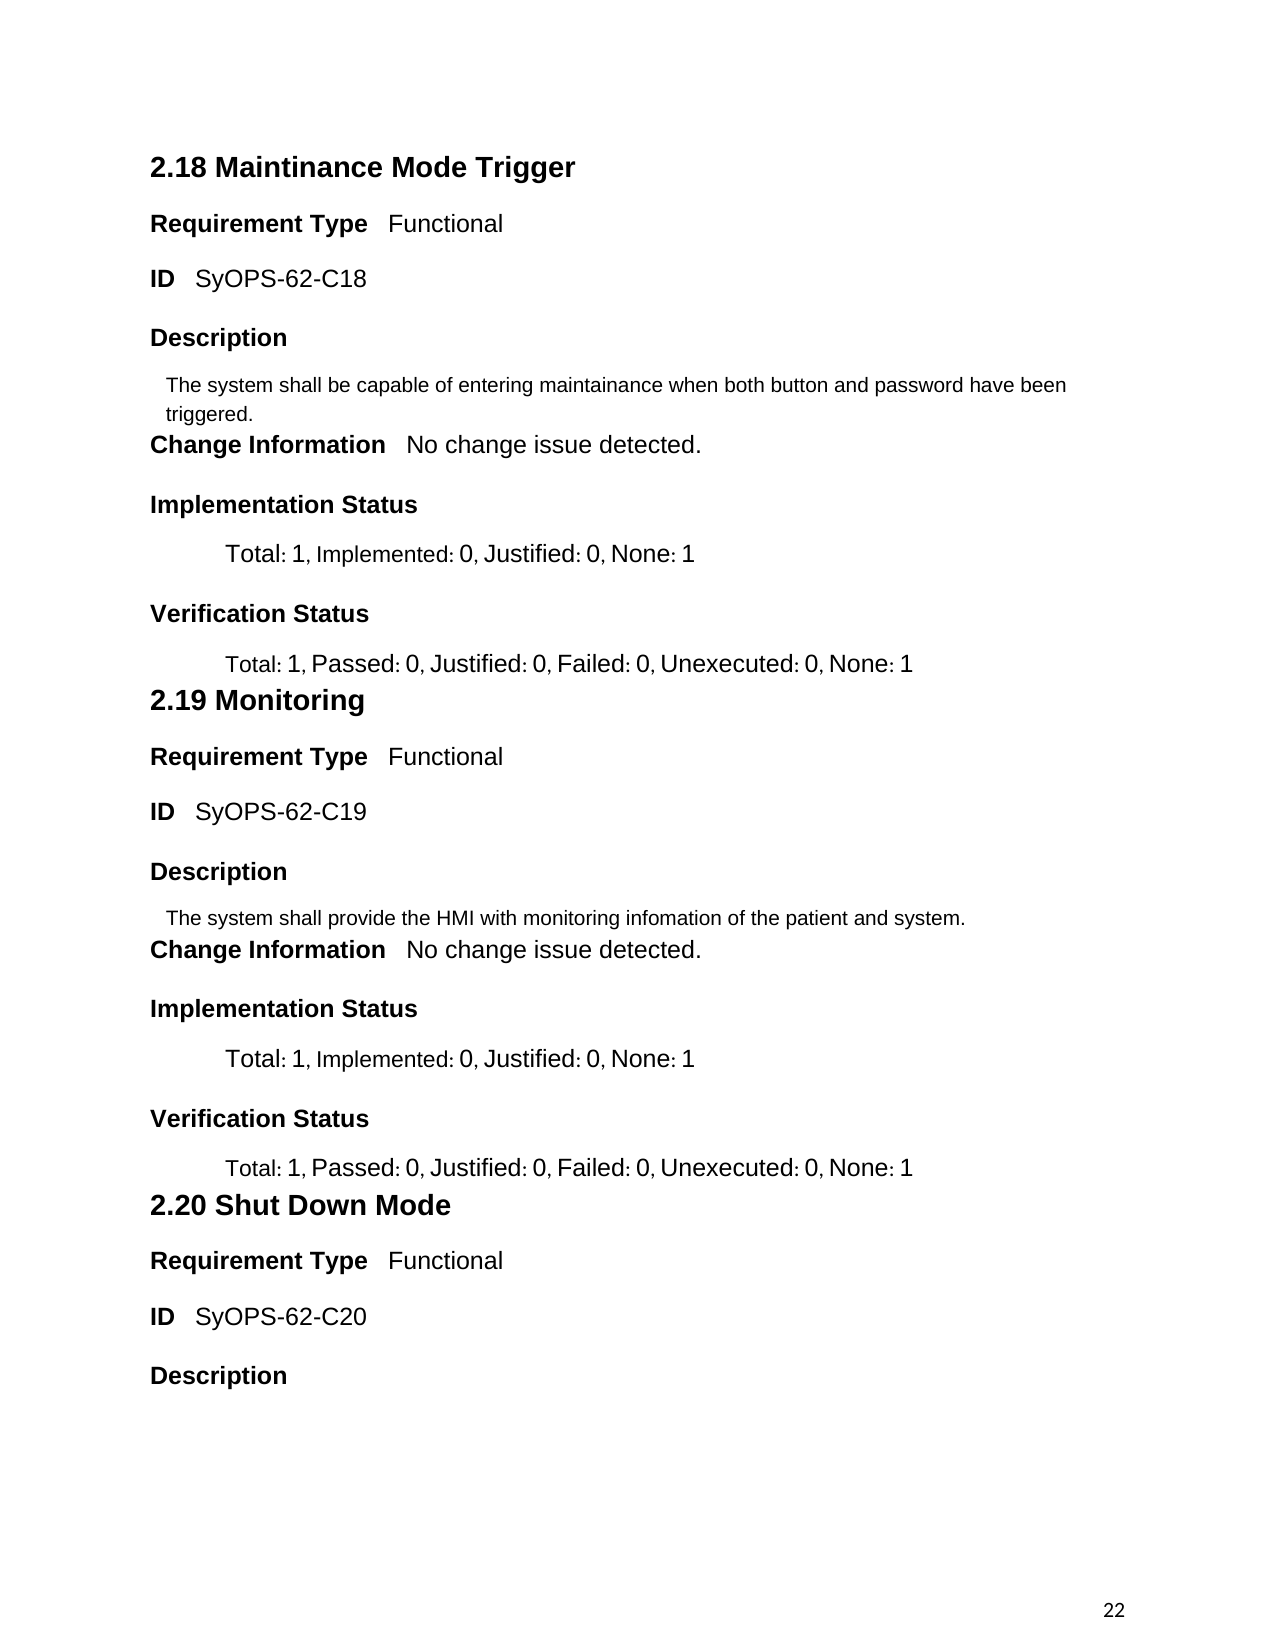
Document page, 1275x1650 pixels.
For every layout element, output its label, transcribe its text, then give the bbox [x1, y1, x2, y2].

text Change Information No change issue detected. [150, 430, 1125, 459]
title 2.20 Shut Down Mode [150, 1188, 1125, 1221]
text Description [150, 323, 1125, 352]
title Implementation Status [150, 994, 1125, 1023]
text Total: 1, Passed: 0, Justified: 0, Failed: 0, Unexecuted: 0, None: 1 [150, 649, 1125, 677]
text Total: 1, Implemented: 0, Justified: 0, None: 1 [150, 539, 1125, 568]
text Requirement Type Functional [150, 208, 1125, 237]
text ID SyOPS-62-C20 [150, 1302, 1125, 1330]
text Requirement Type Functional [150, 742, 1125, 771]
text ID SyOPS-62-C18 [150, 264, 1125, 293]
title 2.19 Monitoring [150, 683, 1125, 717]
text The system shall be capable of entering maintainance when both button and password have been triggered. [166, 373, 1125, 426]
text The system shall provide the HMI with monitoring infomation of the patient and system. [166, 906, 1125, 930]
text Description [150, 1361, 1125, 1390]
text Requirement Type Functional [150, 1246, 1125, 1275]
title 2.18 Maintinance Mode Trigger [150, 150, 1125, 183]
title Verification Status [150, 599, 1125, 628]
text ID SyOPS-62-C19 [150, 797, 1125, 826]
text Change Information No change issue detected. [150, 935, 1125, 964]
text Total: 1, Implemented: 0, Justified: 0, None: 1 [150, 1044, 1125, 1073]
title Implementation Status [150, 490, 1125, 519]
title Verification Status [150, 1103, 1125, 1132]
text Description [150, 857, 1125, 885]
text Total: 1, Passed: 0, Justified: 0, Failed: 0, Unexecuted: 0, None: 1 [150, 1153, 1125, 1182]
